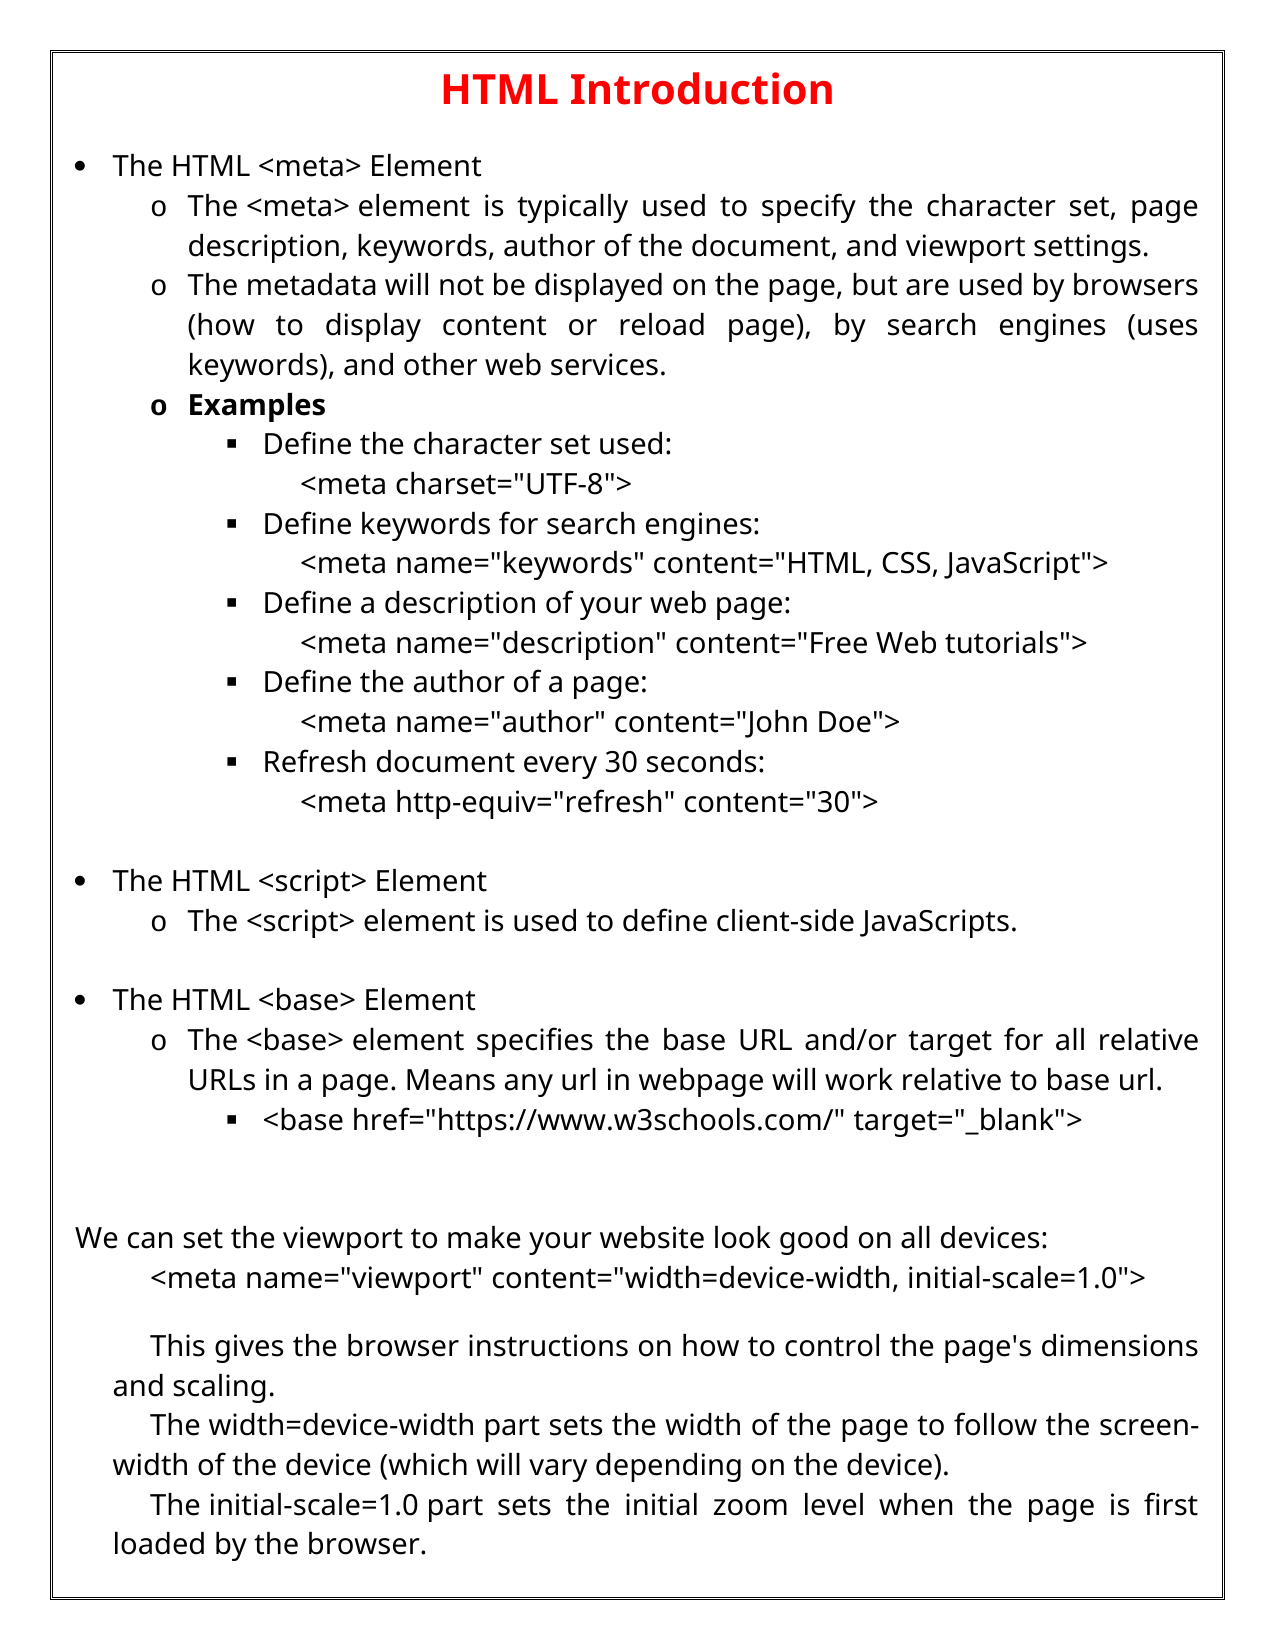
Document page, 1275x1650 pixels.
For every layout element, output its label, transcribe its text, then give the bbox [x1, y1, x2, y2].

list Define keywords for search engines: [225, 503, 1200, 543]
text We can set the viewport to make your website look good on all devices: [75, 1218, 1200, 1257]
list <meta http-equiv="refresh" content="30"> [262, 781, 1200, 821]
text <meta name="viewport" content="width=device-width, initial-scale=1.0"> [75, 1257, 1200, 1297]
list The HTML <base> Element [75, 979, 1200, 1019]
list Define a description of your web page: [225, 582, 1200, 622]
list <base href="https://www.w3schools.com/" target="_blank"> [225, 1099, 1200, 1138]
list The <base> element specifies the base URL and/or target for all relative URLs in a page. Means any url in webpage will work relative to base url. [150, 1019, 1200, 1099]
list The HTML <script> Element [75, 860, 1200, 900]
list Examples [150, 384, 1200, 424]
list <meta charset="UTF-8"> [262, 463, 1200, 503]
list The width=device-width part sets the width of the page to follow the screen-width of the device (which will vary depending on the device). [112, 1404, 1200, 1484]
list The <script> element is used to define client-side JavaScripts. [150, 900, 1200, 940]
list <meta name="description" content="Free Web tutorials"> [262, 622, 1200, 662]
list The HTML <meta> Element [75, 145, 1200, 185]
list The metadata will not be displayed on the page, but are used by browsers (how to display content or reload page), by search engines (uses keywords), and other web services. [150, 264, 1200, 384]
list Refresh document every 30 seconds: [225, 741, 1200, 781]
list Define the author of a page: [225, 662, 1200, 701]
list The initial-scale=1.0 part sets the initial zoom level when the page is first loaded by the browser. [112, 1484, 1200, 1563]
list The <meta> element is typically used to specify the character set, page description, keywords, author of the document, and viewport settings. [150, 185, 1200, 264]
list Define the character set used: [225, 424, 1200, 463]
list <meta name="keywords" content="HTML, CSS, JavaScript"> [262, 543, 1200, 582]
list <meta name="author" content="John Doe"> [262, 701, 1200, 741]
list This gives the browser instructions on how to control the page's dimensions and scaling. [112, 1325, 1200, 1404]
